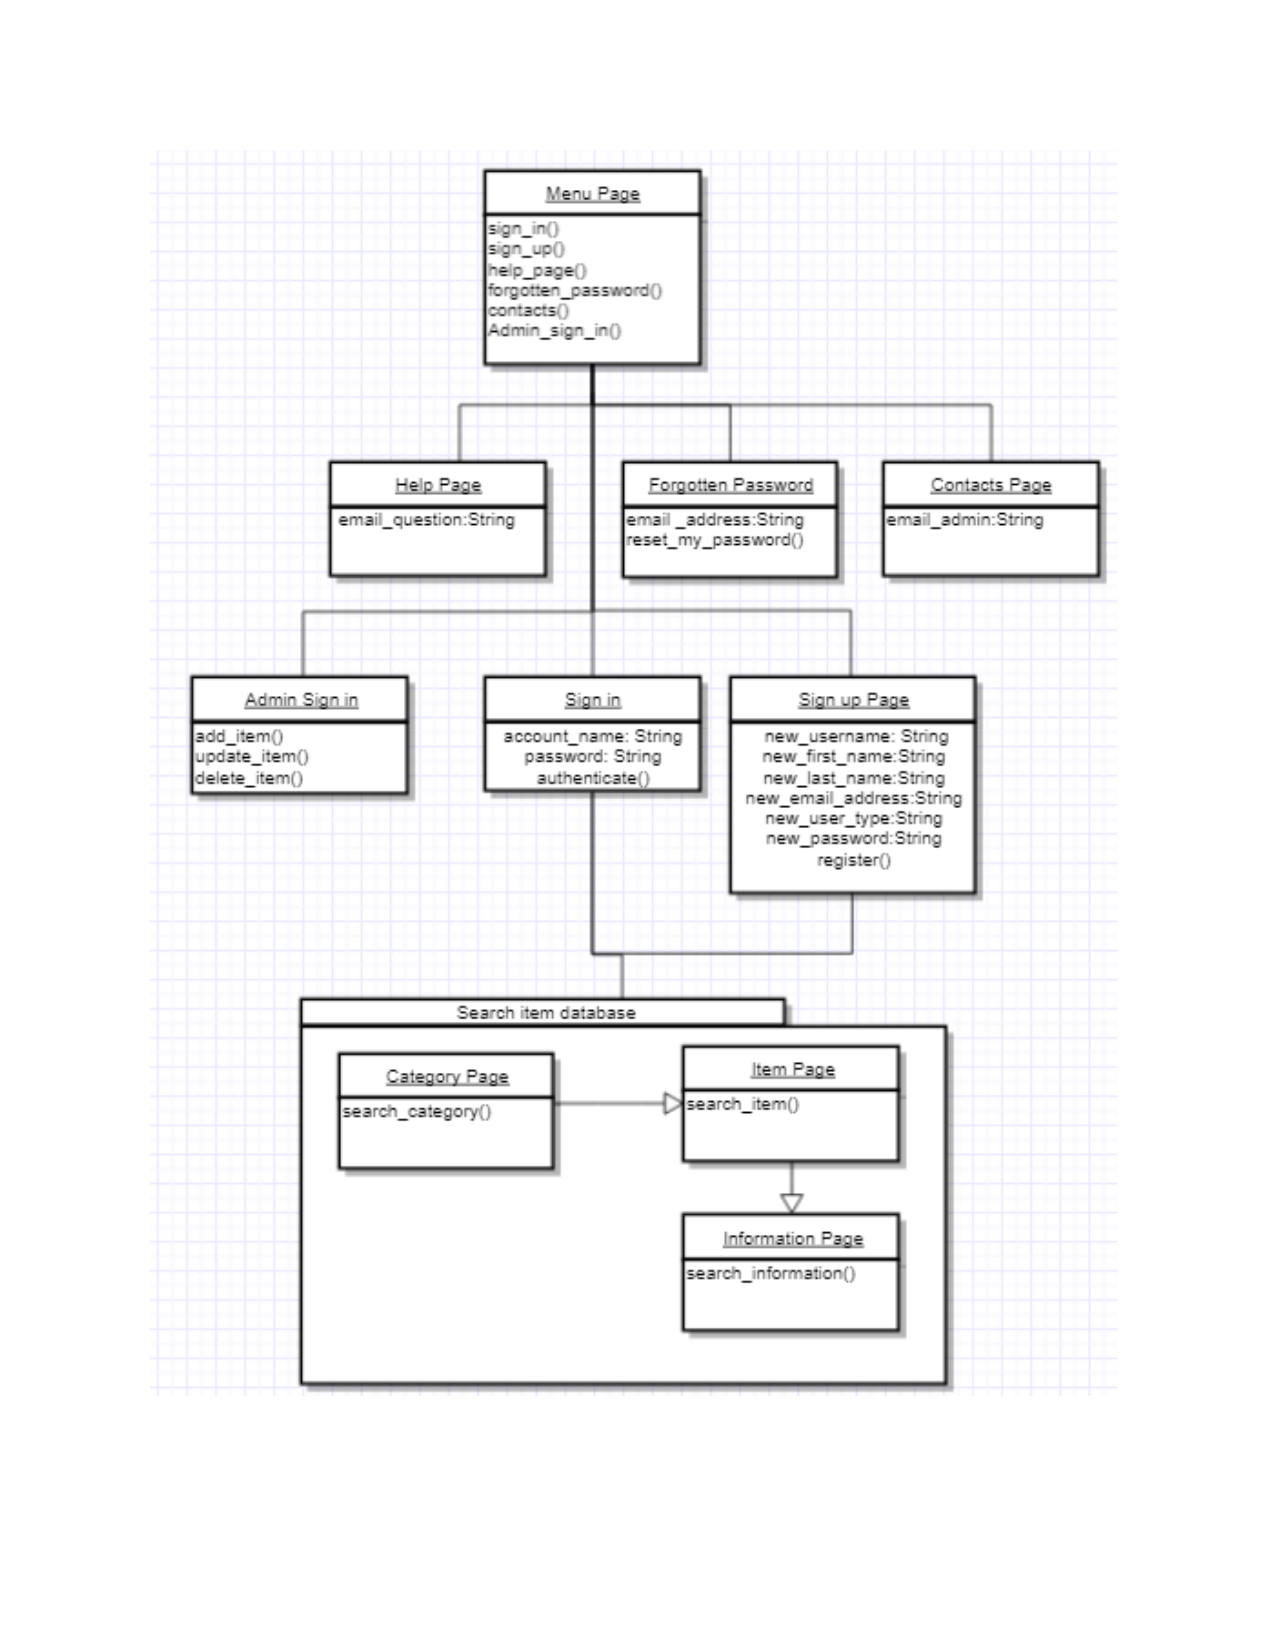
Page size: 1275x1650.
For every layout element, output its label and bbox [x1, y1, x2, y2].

picture [150, 150, 1118, 1396]
